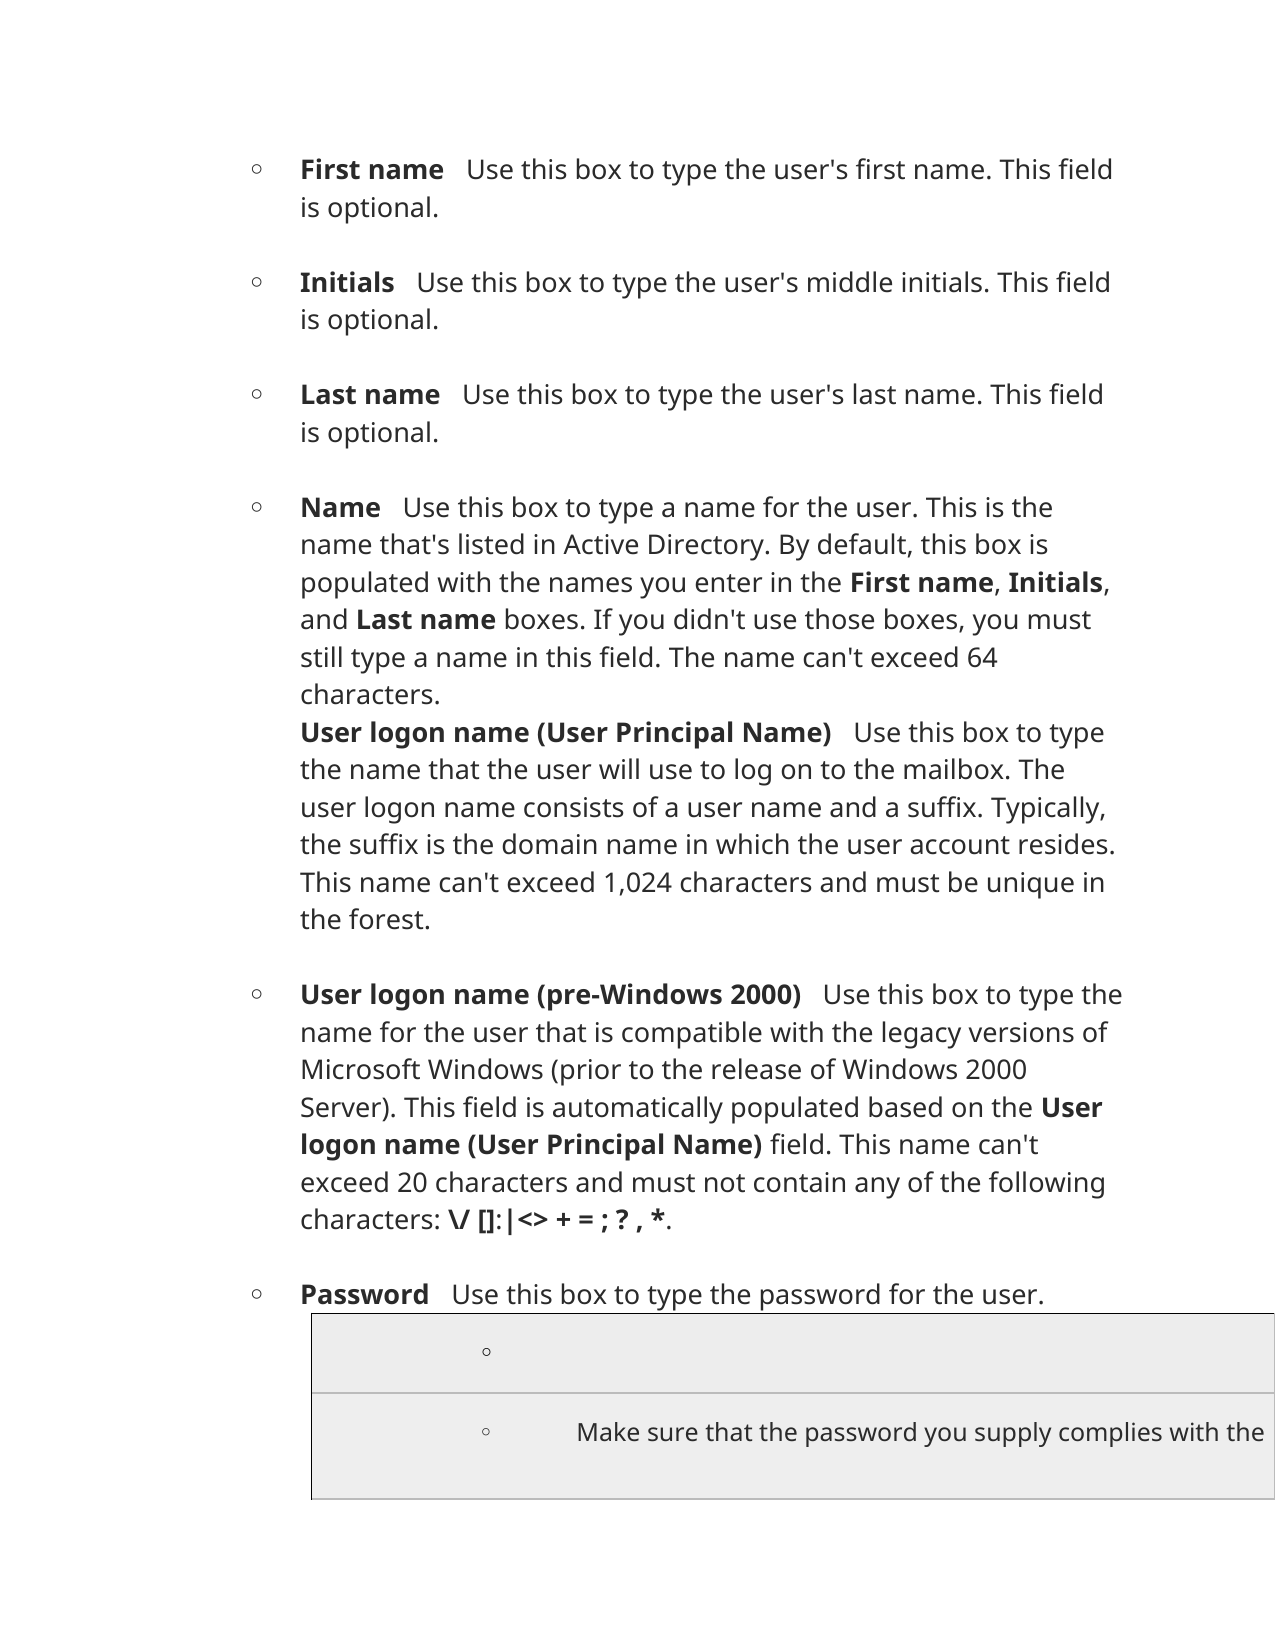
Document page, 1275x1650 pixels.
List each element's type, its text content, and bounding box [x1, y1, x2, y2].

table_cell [312, 1394, 1274, 1498]
table_header ◦ [312, 1314, 1274, 1392]
text ◦ User logon name (pre-Windows 2000) Use this box to type the name for the user that is compatible with the legacy versions of Microsoft Windows (prior to the release of Windows 2000 Server). This field is automatically populated based on the User logon name (User Principal Name) field. This name can't exceed 20 characters and must not contain any of the following characters: \/ []:|<> + = ; ? , *. [150, 975, 1125, 1275]
text ◦ Name Use this box to type a name for the user. This is the name that's listed in Active Directory. By default, this box is populated with the names you enter in the First name, Initials, and Last name boxes. If you didn't use those boxes, you must still type a name in this field. The name can't exceed 64 characters. User logon name (User Principal Name) Use this box to type the name that the user will use to log on to the mailbox. The user logon name consists of a user name and a suffix. Typically, the suffix is the domain name in which the user account resides. This name can't exceed 1,024 characters and must be unique in the forest. [150, 487, 1125, 975]
text ◦ Password Use this box to type the password for the user. [150, 1275, 1125, 1312]
text ◦ First name Use this box to type the user's first name. This field is optional. [150, 150, 1125, 262]
text ◦ Last name Use this box to type the user's last name. This field is optional. [150, 375, 1125, 487]
text ◦ Initials Use this box to type the user's middle initials. This field is optional. [150, 262, 1125, 375]
